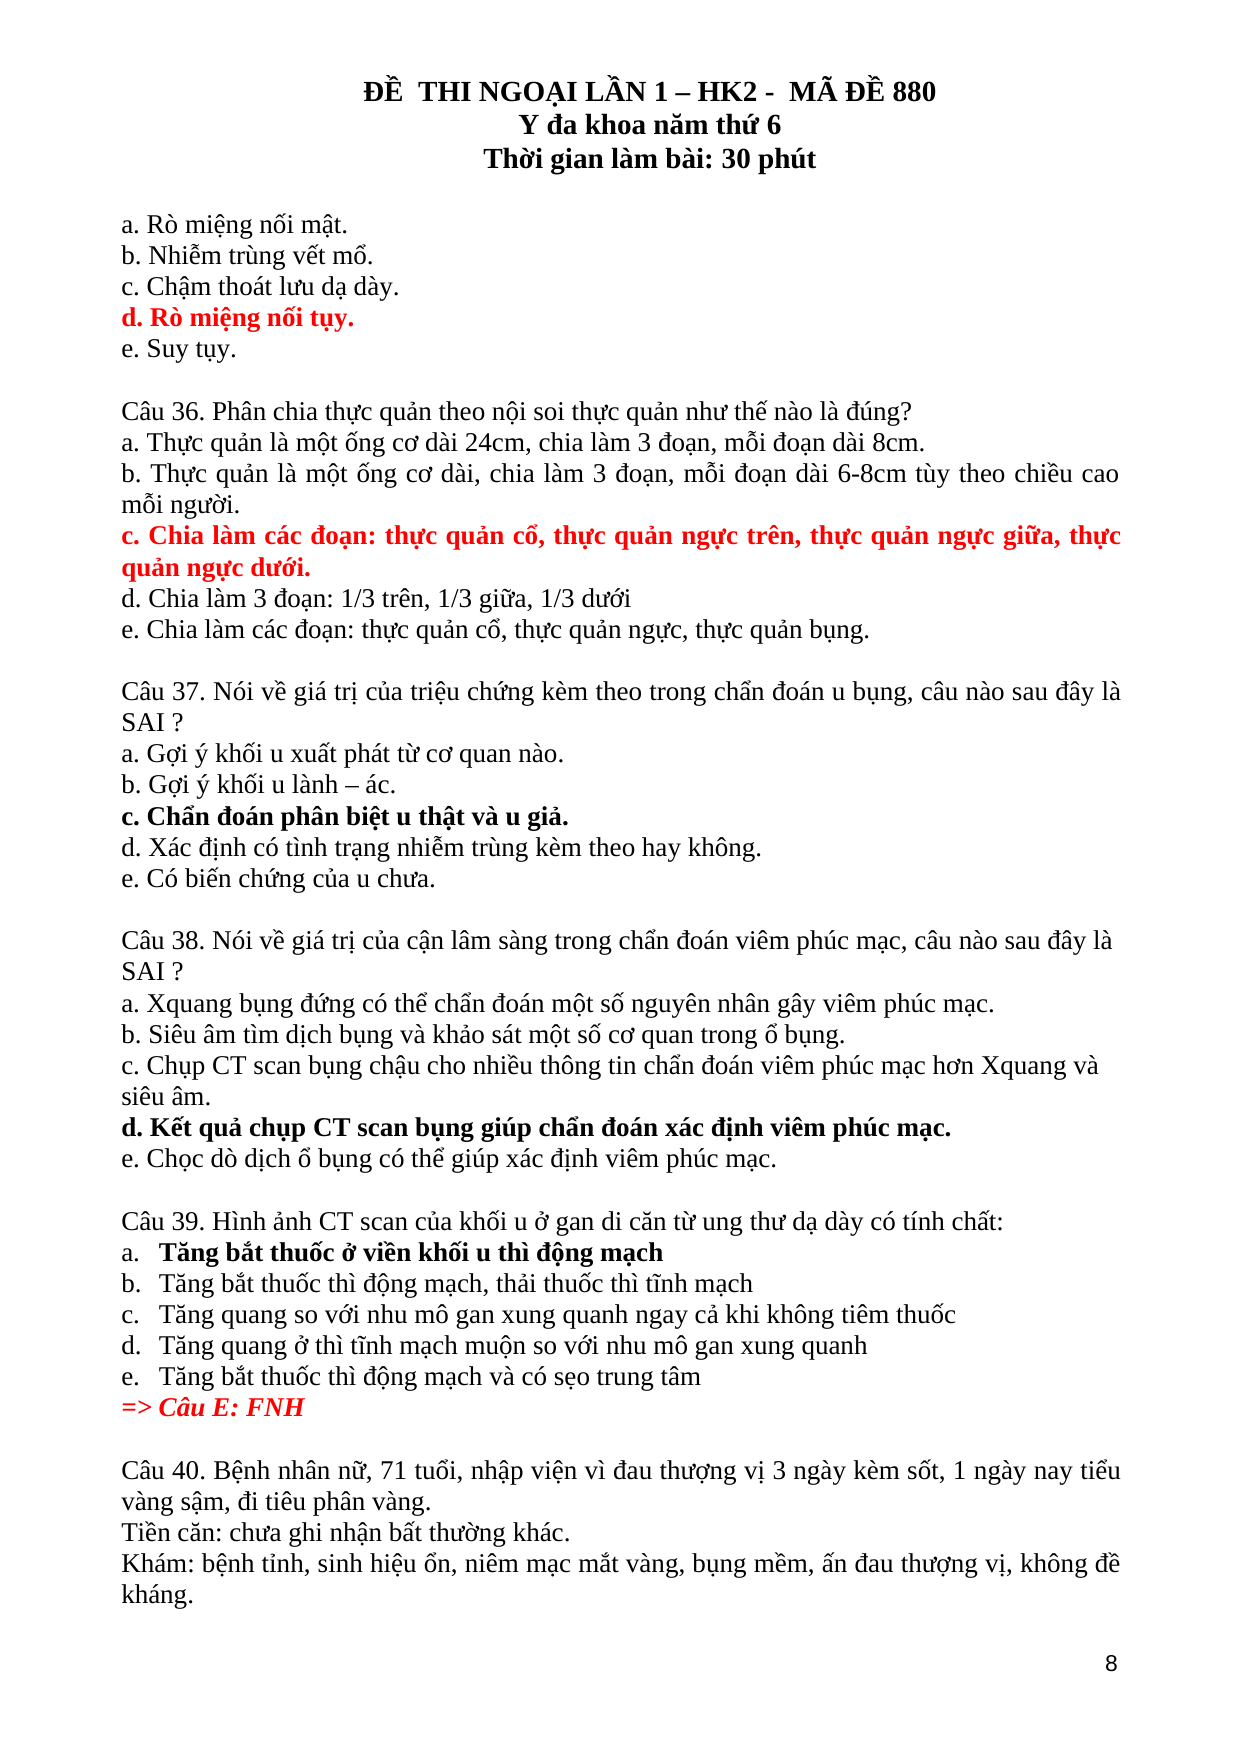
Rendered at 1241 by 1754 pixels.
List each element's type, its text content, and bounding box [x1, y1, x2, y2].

text Câu 38. Nói về giá trị của cận lâm sàng trong chẩn đoán viêm phúc mạc, câu nào sau đây là SAI ? [121, 924, 1122, 987]
text b. Gợi ý khối u lành – ác. [121, 769, 1122, 800]
text a. Rò miệng nối mật. [121, 208, 1122, 239]
list Tăng quang so với nhu mô gan xung quanh ngay cả khi không tiêm thuốc [121, 1298, 1122, 1329]
text e. Chọc dò dịch ổ bụng có thể giúp xác định viêm phúc mạc. [121, 1142, 1122, 1173]
text a. Gợi ý khối u xuất phát từ cơ quan nào. [121, 737, 1122, 769]
text d. Rò miệng nối tụy. [121, 301, 1122, 333]
text a. Xquang bụng đứng có thể chẩn đoán một số nguyên nhân gây viêm phúc mạc. [121, 987, 1122, 1018]
list Tăng bắt thuốc ở viền khối u thì động mạch [121, 1236, 1122, 1267]
text Tiền căn: chưa ghi nhận bất thường khác. [121, 1516, 1122, 1547]
text e. Có biến chứng của u chưa. [121, 862, 1122, 893]
text c. Chẩn đoán phân biệt u thật và u giả. [121, 800, 1122, 831]
text e. Suy tụy. [121, 333, 1122, 364]
list Tăng quang ở thì tĩnh mạch muộn so với nhu mô gan xung quanh [121, 1329, 1122, 1360]
text d. Kết quả chụp CT scan bụng giúp chẩn đoán xác định viêm phúc mạc. [121, 1111, 1122, 1142]
text c. Chia làm các đoạn: thực quản cổ, thực quản ngực trên, thực quản ngực giữa, thực quản ngực dưới. [121, 519, 1122, 582]
text d. Xác định có tình trạng nhiễm trùng kèm theo hay không. [121, 831, 1122, 862]
text Khám: bệnh tỉnh, sinh hiệu ổn, niêm mạc mắt vàng, bụng mềm, ấn đau thượng vị, không đề kháng. [121, 1547, 1122, 1609]
text => Câu E: FNH [121, 1392, 1122, 1423]
text c. Chụp CT scan bụng chậu cho nhiều thông tin chẩn đoán viêm phúc mạc hơn Xquang và siêu âm. [121, 1049, 1122, 1111]
text c. Chậm thoát lưu dạ dày. [121, 270, 1122, 301]
text e. Chia làm các đoạn: thực quản cổ, thực quản ngực, thực quản bụng. [121, 613, 1122, 644]
text Câu 39. Hình ảnh CT scan của khối u ở gan di căn từ ung thư dạ dày có tính chất: [121, 1205, 1122, 1236]
text b. Nhiễm trùng vết mổ. [121, 239, 1122, 270]
text b. Siêu âm tìm dịch bụng và khảo sát một số cơ quan trong ổ bụng. [121, 1018, 1122, 1049]
text Câu 37. Nói về giá trị của triệu chứng kèm theo trong chẩn đoán u bụng, câu nào sau đây là SAI ? [121, 675, 1122, 737]
list Tăng bắt thuốc thì động mạch, thải thuốc thì tĩnh mạch [121, 1267, 1122, 1298]
text Câu 40. Bệnh nhân nữ, 71 tuổi, nhập viện vì đau thượng vị 3 ngày kèm sốt, 1 ngày nay tiểu vàng sậm, đi tiêu phân vàng. [121, 1454, 1122, 1516]
text b. Thực quản là một ống cơ dài, chia làm 3 đoạn, mỗi đoạn dài 6-8cm tùy theo chiều cao mỗi người. [121, 457, 1122, 519]
text d. Chia làm 3 đoạn: 1/3 trên, 1/3 giữa, 1/3 dưới [121, 582, 1122, 613]
list Tăng bắt thuốc thì động mạch và có sẹo trung tâm [121, 1360, 1122, 1392]
text Câu 36. Phân chia thực quản theo nội soi thực quản như thế nào là đúng? [121, 395, 1122, 426]
text a. Thực quản là một ống cơ dài 24cm, chia làm 3 đoạn, mỗi đoạn dài 8cm. [121, 426, 1122, 457]
